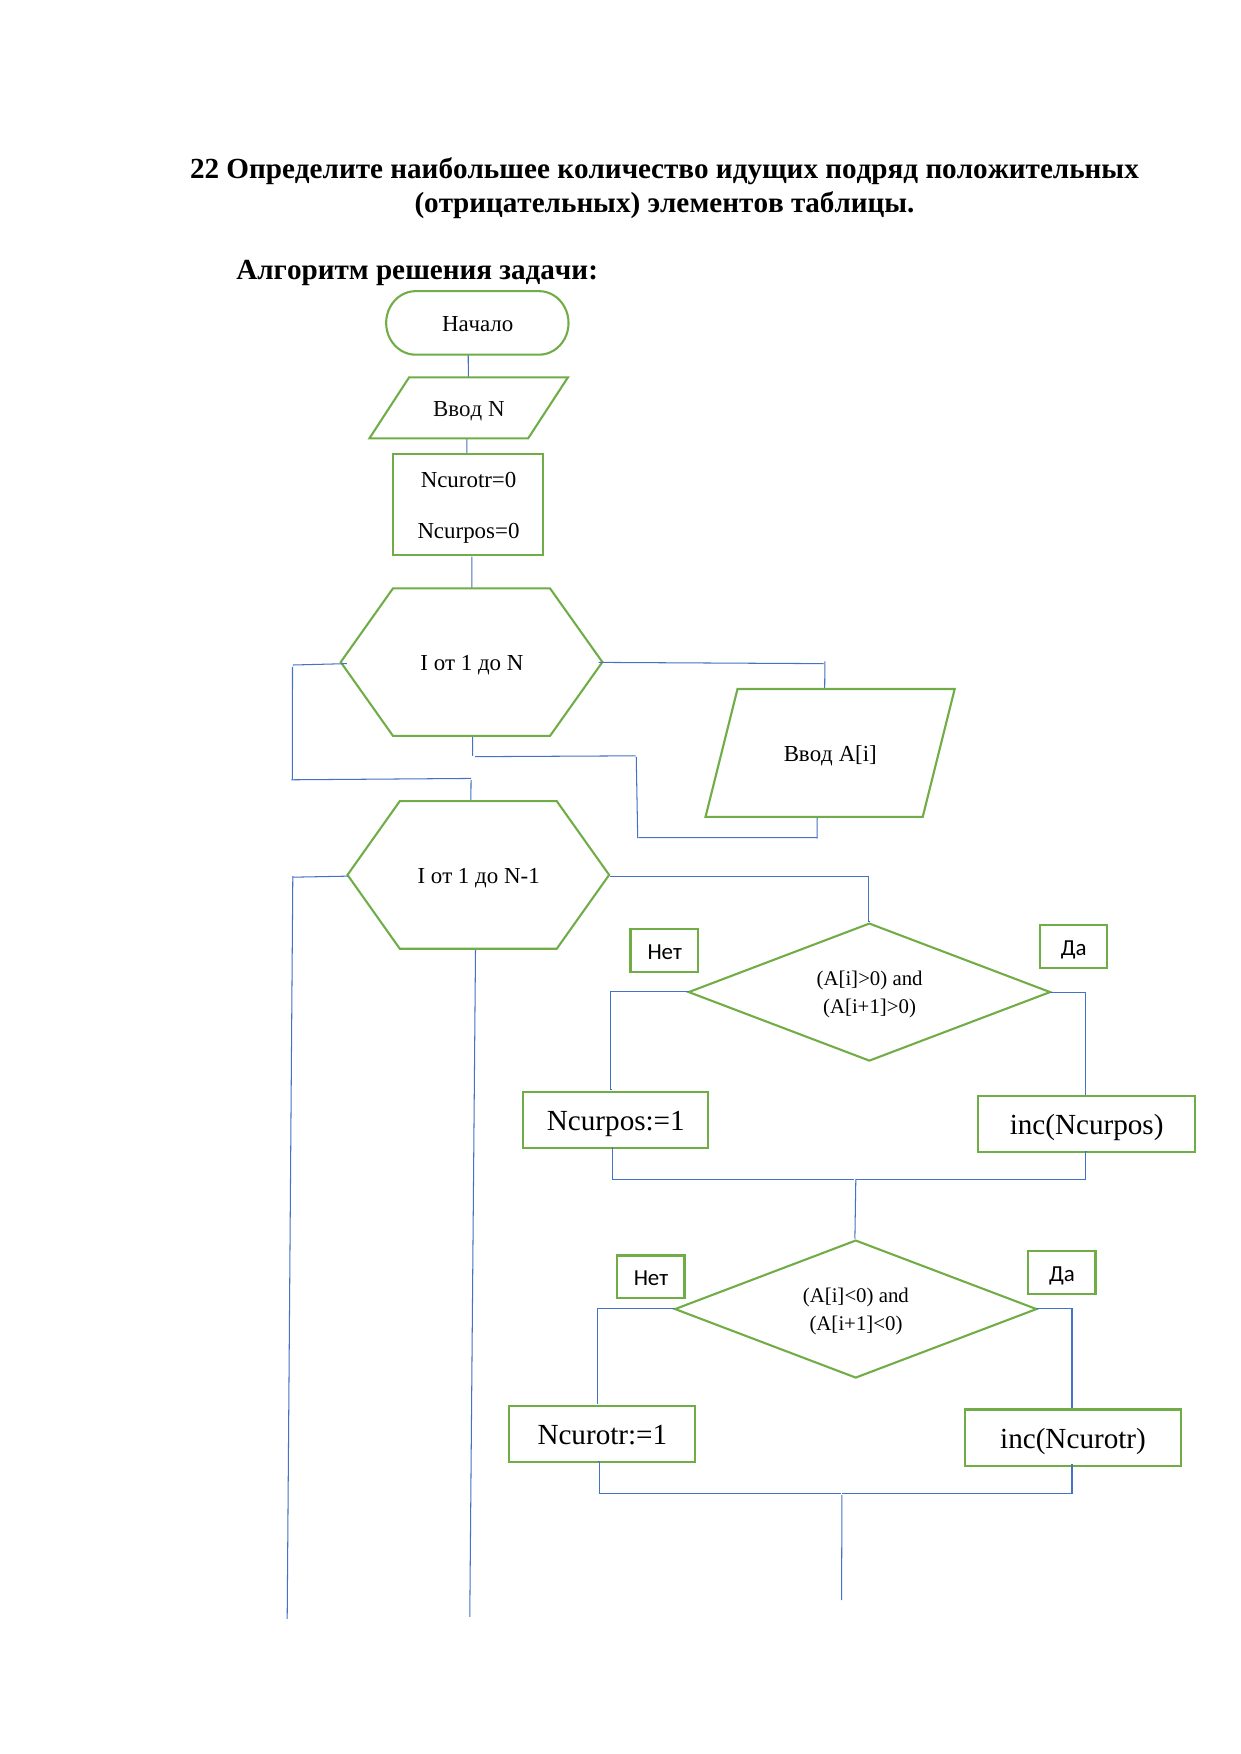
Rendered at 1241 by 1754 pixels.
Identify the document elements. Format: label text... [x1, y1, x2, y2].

text 22 Определите наибольшее количество идущих подряд положительных (отрицательных) элементов таблицы. [177, 152, 1152, 219]
text Алгоритм решения задачи: [177, 252, 1152, 286]
